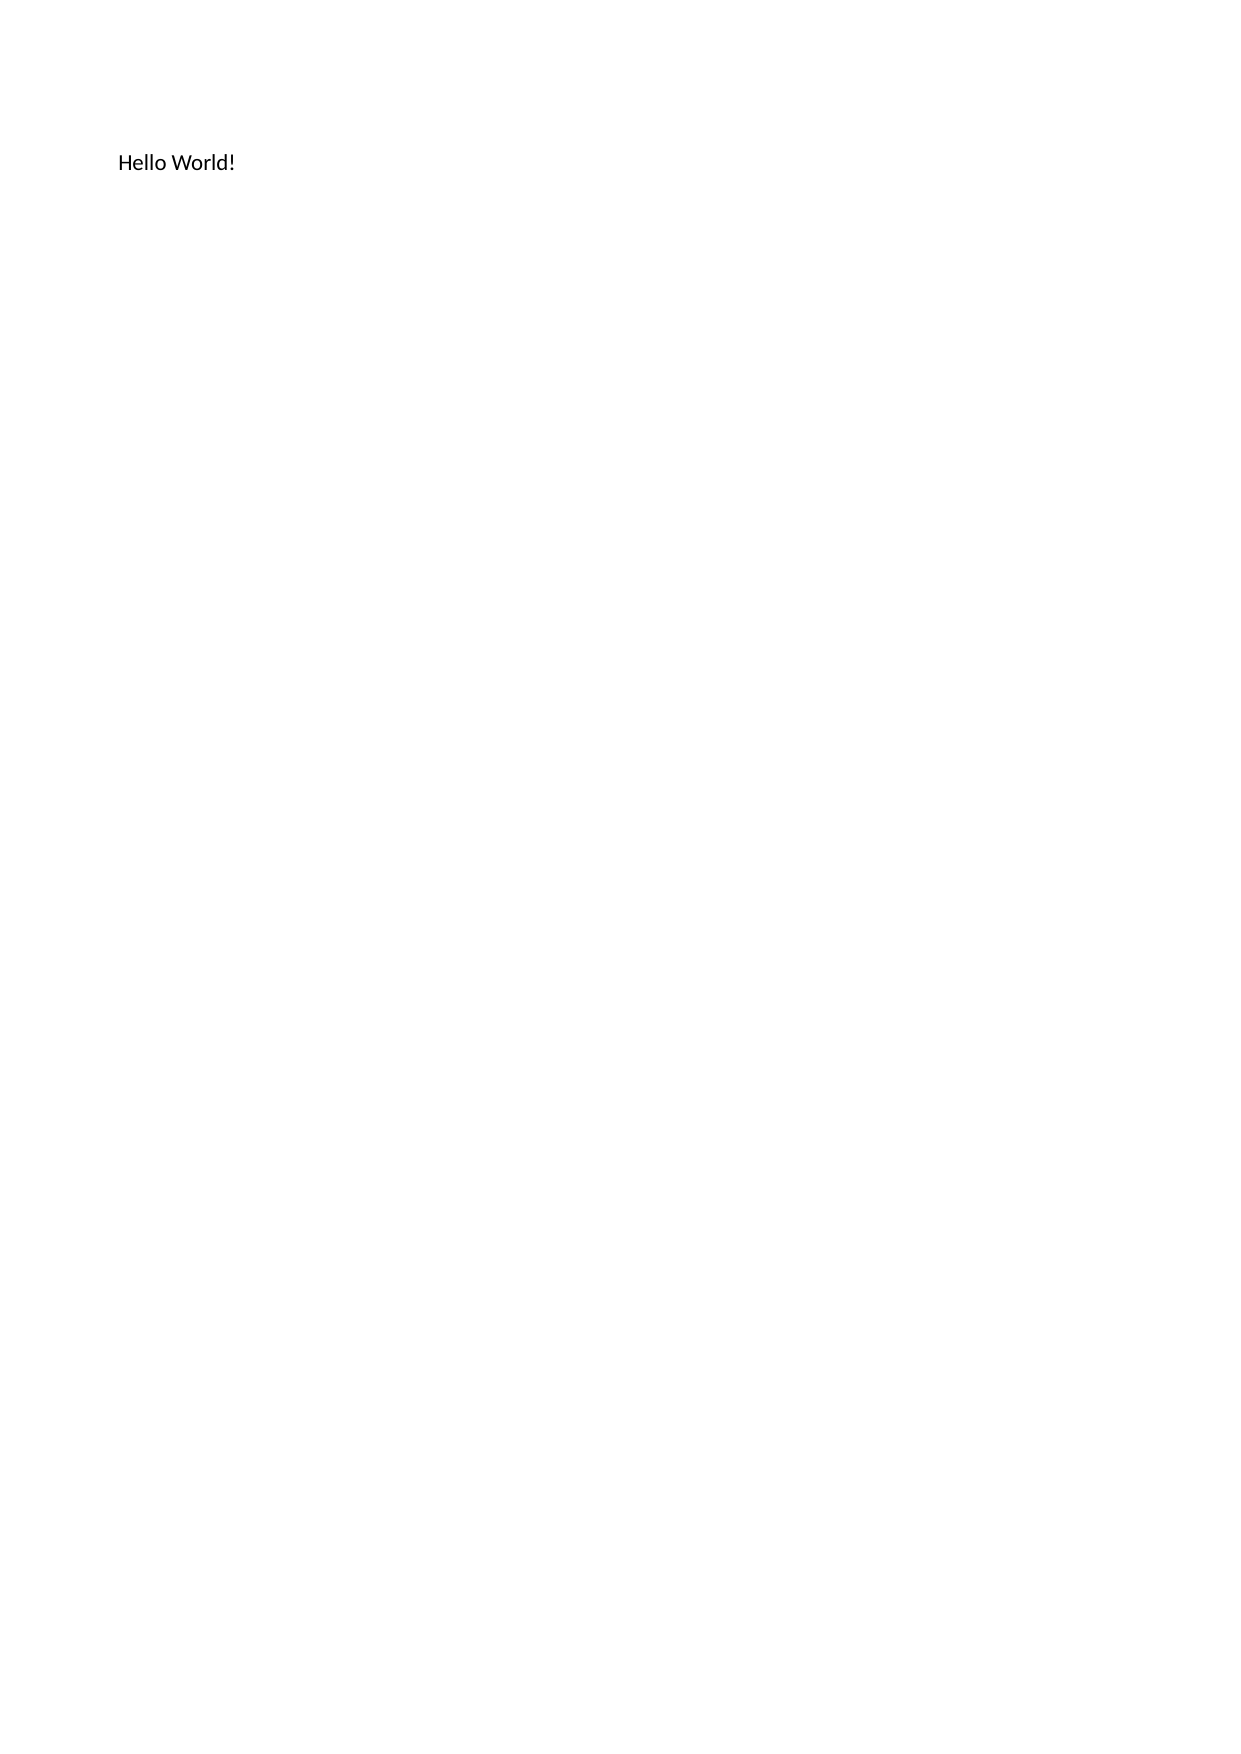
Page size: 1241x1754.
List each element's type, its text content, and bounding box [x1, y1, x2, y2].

text Hello World! [118, 148, 1122, 176]
